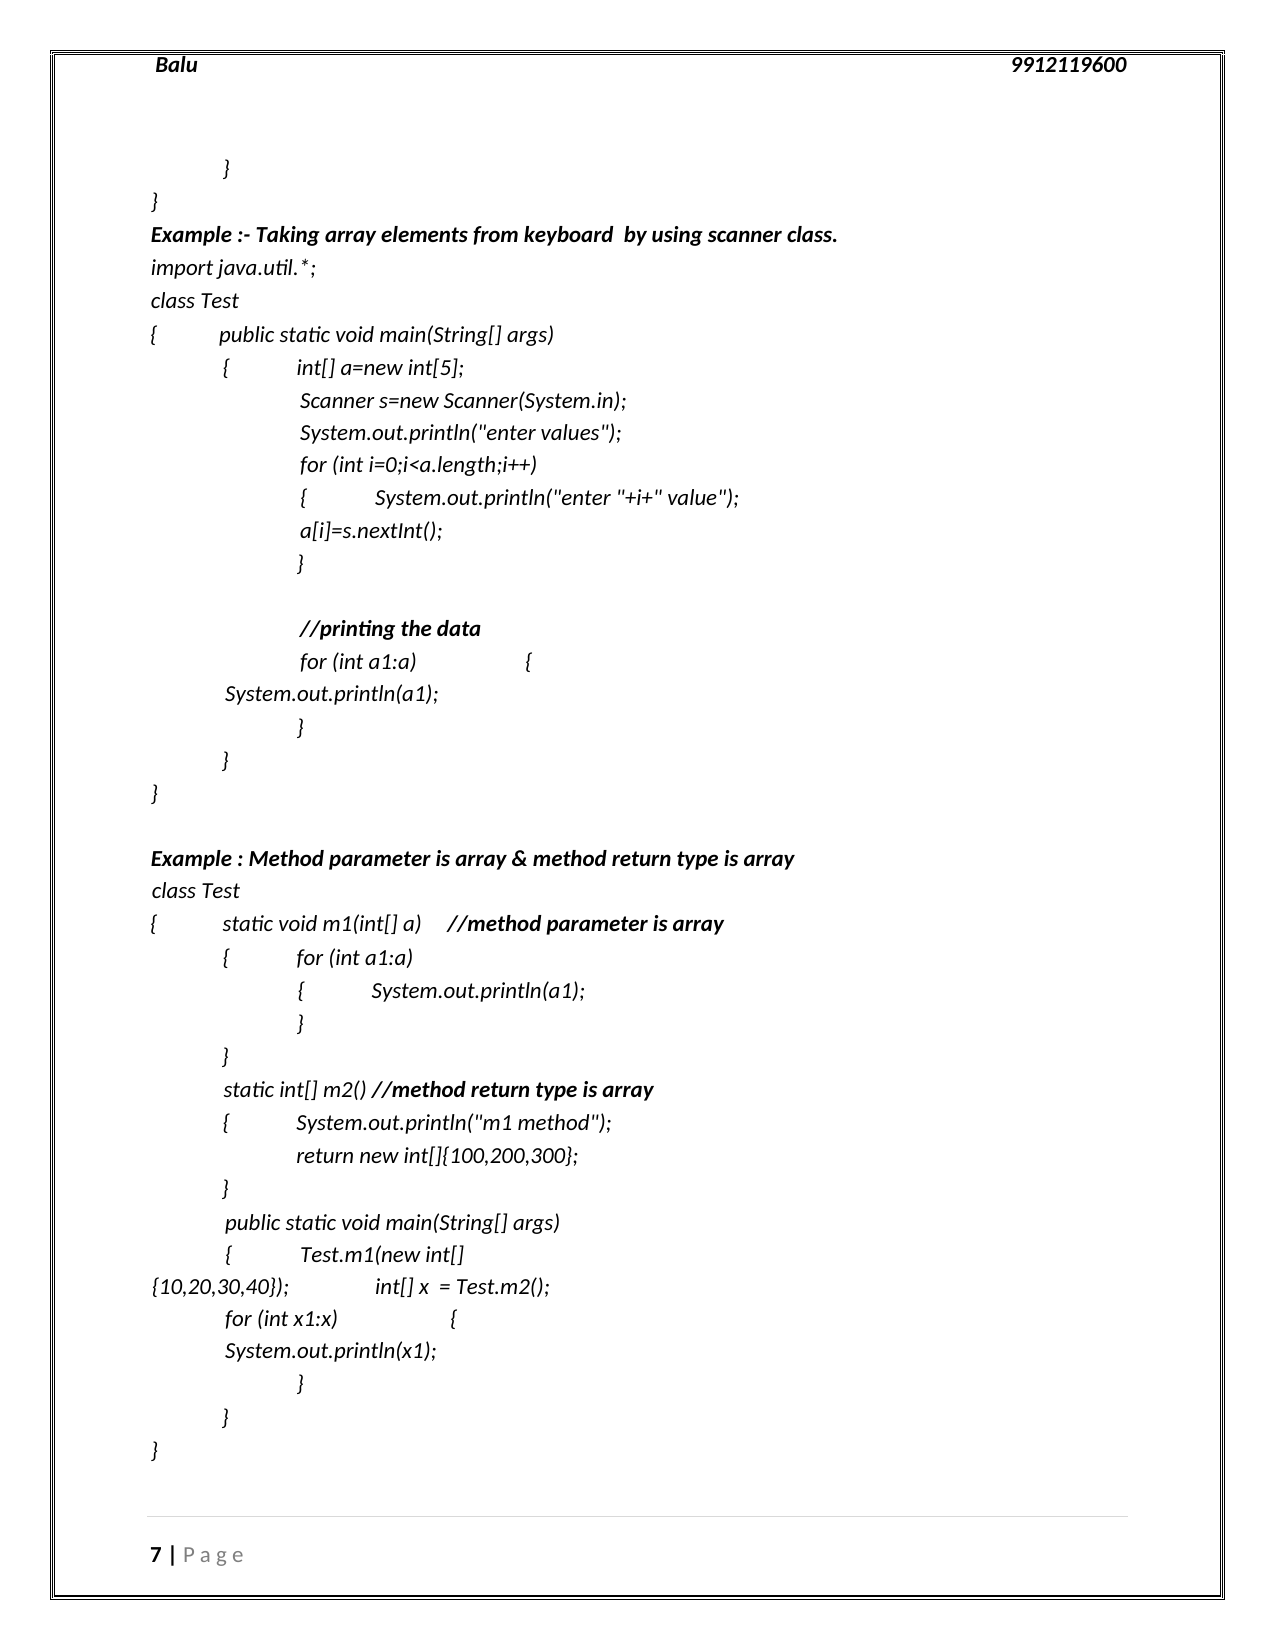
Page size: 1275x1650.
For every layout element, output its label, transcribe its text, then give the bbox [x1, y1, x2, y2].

text { int[] a=new int[5]; [150, 353, 1134, 381]
text Example :- Taking array elements from keyboard by using scanner class. [151, 220, 1134, 248]
text return new int[]{100,200,300}; [150, 1141, 1134, 1169]
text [150, 320, 1134, 348]
text } [150, 1009, 1134, 1037]
text } [150, 1369, 1134, 1397]
text } [150, 1174, 1134, 1202]
text for (int a1:a) { System.out.println(a1); [151, 647, 589, 707]
text } [150, 1403, 1134, 1431]
text { System.out.println("m1 method"); [150, 1108, 1134, 1136]
text public static void main(String[] args) { Test.m1(new int[]{10,20,30,40}); int[] x = Test.m2(); for (int x1:x) { System.out.println(x1); [151, 1208, 602, 1364]
text class Test [151, 287, 1132, 315]
text { static void m1(int[] a) //method parameter is array [150, 909, 1134, 937]
text } [150, 746, 1134, 774]
text Scanner s=new Scanner(System.in); System.out.println("enter values"); for (int i=0;i<a.length;i++) [151, 386, 654, 478]
text //printing the data [300, 614, 1134, 642]
text { System.out.println("enter "+i+" value"); a[i]=s.nextInt(); [151, 483, 888, 544]
text } [151, 779, 1132, 807]
text { for (int a1:a) [150, 943, 1134, 971]
text } [150, 549, 1134, 577]
text static int[] m2() //method return type is array [150, 1075, 1134, 1103]
text Example : Method parameter is array & method return type is array class Test [151, 844, 844, 904]
text } [150, 1042, 1134, 1070]
text import java.util.*; [151, 253, 1132, 282]
text } [150, 713, 1134, 741]
text } [150, 154, 1134, 182]
text { System.out.println(a1); [150, 976, 1134, 1004]
text } [151, 1436, 1132, 1464]
